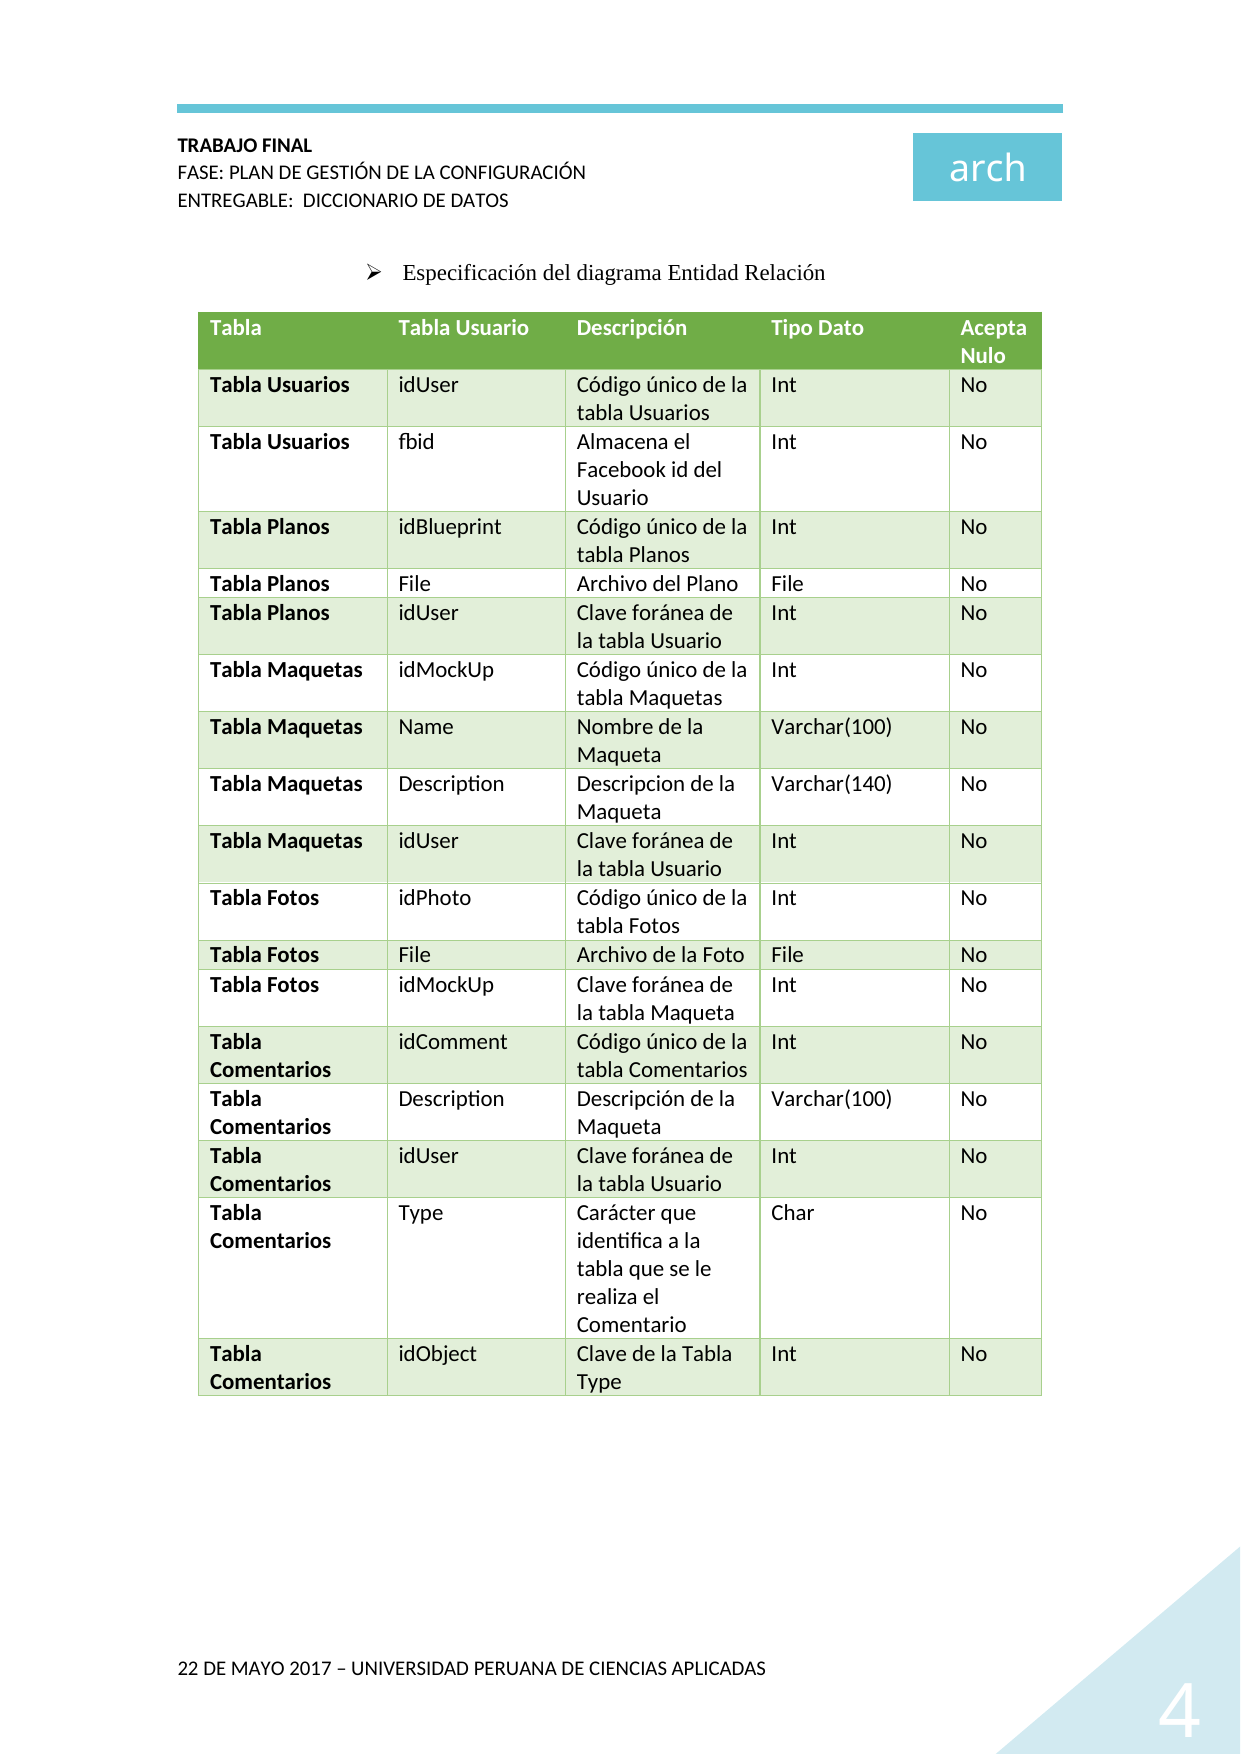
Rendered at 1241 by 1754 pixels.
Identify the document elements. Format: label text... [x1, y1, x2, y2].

table_cell Tabla Usuarios [199, 370, 387, 426]
table_cell Int [761, 884, 949, 939]
table_cell Tabla Planos [199, 598, 387, 654]
table_cell Carácter que identifica a la tabla que se le realiza el Comentario [566, 1198, 759, 1338]
table_header Acepta Nulo [950, 313, 1041, 369]
table_cell Clave foránea de la tabla Maqueta [566, 970, 759, 1026]
table_header Tipo Dato [761, 313, 949, 369]
table_cell No [950, 826, 1041, 882]
table_cell No [950, 769, 1041, 825]
table_header Tabla [199, 313, 387, 369]
table_cell Tabla Usuarios [199, 427, 387, 511]
table_cell No [950, 884, 1041, 939]
table_cell Int [761, 1141, 949, 1197]
table_cell Tabla Comentarios [199, 1084, 387, 1140]
table_cell Código único de la tabla Comentarios [566, 1027, 759, 1083]
table_cell Tabla Comentarios [199, 1339, 387, 1395]
table_cell Descripcion de la Maqueta [566, 769, 759, 825]
table_cell Name [388, 712, 565, 768]
table_cell File [388, 941, 565, 969]
table_cell idComment [388, 1027, 565, 1083]
table_cell Int [761, 970, 949, 1026]
table_cell Tabla Maquetas [199, 826, 387, 882]
table_cell idMockUp [388, 655, 565, 711]
table_cell idMockUp [388, 970, 565, 1026]
table_cell File [388, 569, 565, 597]
table_cell fbid [388, 427, 565, 511]
table_header Tabla Usuario [388, 313, 565, 369]
table_cell Clave foránea de la tabla Usuario [566, 826, 759, 882]
table_cell Código único de la tabla Fotos [566, 884, 759, 939]
table_cell File [761, 569, 949, 597]
table_cell Tabla Comentarios [199, 1141, 387, 1197]
table_cell No [950, 1084, 1041, 1140]
table_cell Descripción de la Maqueta [566, 1084, 759, 1140]
table_cell Código único de la tabla Maquetas [566, 655, 759, 711]
table_cell idBlueprint [388, 512, 565, 568]
table_cell idUser [388, 826, 565, 882]
table_cell Description [388, 1084, 565, 1140]
table_cell Almacena el Facebook id del Usuario [566, 427, 759, 511]
table_cell No [950, 1339, 1041, 1395]
table_cell Int [761, 655, 949, 711]
table_cell Int [761, 598, 949, 654]
table_cell No [950, 569, 1041, 597]
table_cell No [950, 941, 1041, 969]
table_cell Archivo del Plano [566, 569, 759, 597]
table_cell Clave foránea de la tabla Usuario [566, 1141, 759, 1197]
table_cell No [950, 970, 1041, 1026]
table_cell Tabla Planos [199, 512, 387, 568]
table_cell Código único de la tabla Usuarios [566, 370, 759, 426]
table_cell Tabla Maquetas [199, 712, 387, 768]
table_cell Int [761, 427, 949, 511]
table_cell idPhoto [388, 884, 565, 939]
table_cell Int [761, 1339, 949, 1395]
table_cell Clave foránea de la tabla Usuario [566, 598, 759, 654]
table_cell idObject [388, 1339, 565, 1395]
table_header Descripción [566, 313, 759, 369]
table_cell Tabla Maquetas [199, 769, 387, 825]
table_cell Int [761, 370, 949, 426]
table_cell Tabla Maquetas [199, 655, 387, 711]
table_cell Description [388, 769, 565, 825]
table_cell No [950, 427, 1041, 511]
table_cell Nombre de la Maqueta [566, 712, 759, 768]
table_cell No [950, 655, 1041, 711]
table_cell idUser [388, 370, 565, 426]
table_cell Varchar(100) [761, 712, 949, 768]
table_cell Int [761, 512, 949, 568]
table_cell Tabla Planos [199, 569, 387, 597]
table_cell idUser [388, 1141, 565, 1197]
table_cell No [950, 512, 1041, 568]
table_cell Varchar(140) [761, 769, 949, 825]
table_cell Type [388, 1198, 565, 1338]
list Especificación del diagrama Entidad Relación [365, 259, 1063, 285]
table_cell Int [761, 826, 949, 882]
table_cell Tabla Fotos [199, 884, 387, 939]
table_cell Código único de la tabla Planos [566, 512, 759, 568]
table_cell Int [761, 1027, 949, 1083]
table_cell Char [761, 1198, 949, 1338]
table_cell Clave de la Tabla Type [566, 1339, 759, 1395]
table_cell idUser [388, 598, 565, 654]
table_cell No [950, 598, 1041, 654]
table_cell Tabla Comentarios [199, 1198, 387, 1338]
table_cell Tabla Fotos [199, 941, 387, 969]
table_cell Varchar(100) [761, 1084, 949, 1140]
table_cell File [761, 941, 949, 969]
table_cell No [950, 1198, 1041, 1338]
table_cell Archivo de la Foto [566, 941, 759, 969]
table_cell No [950, 370, 1041, 426]
table_cell No [950, 1141, 1041, 1197]
table_cell Tabla Comentarios [199, 1027, 387, 1083]
table_cell No [950, 712, 1041, 768]
table_cell Tabla Fotos [199, 970, 387, 1026]
table_cell No [950, 1027, 1041, 1083]
